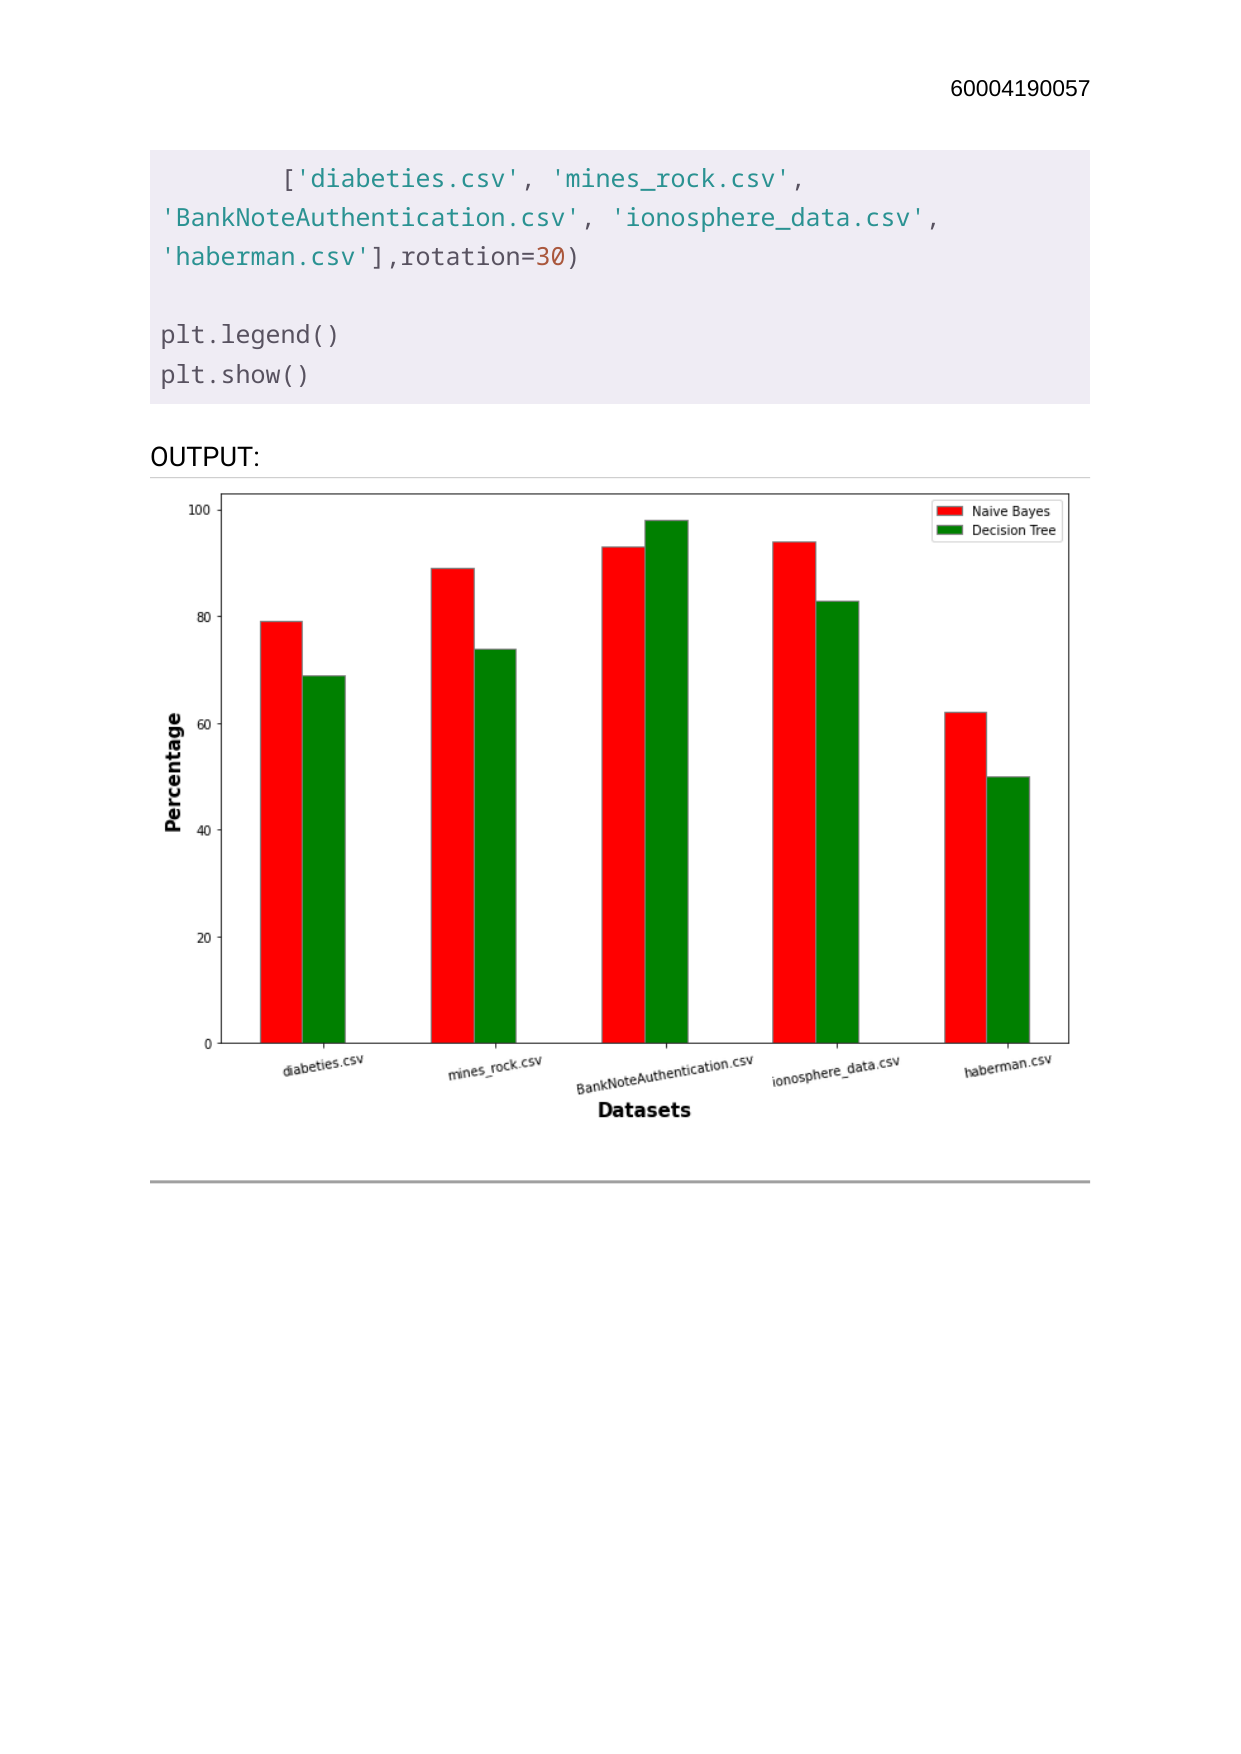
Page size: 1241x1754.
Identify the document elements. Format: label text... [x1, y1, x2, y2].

picture [150, 477, 1091, 1140]
text OUTPUT: [150, 441, 1090, 473]
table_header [150, 150, 1090, 404]
